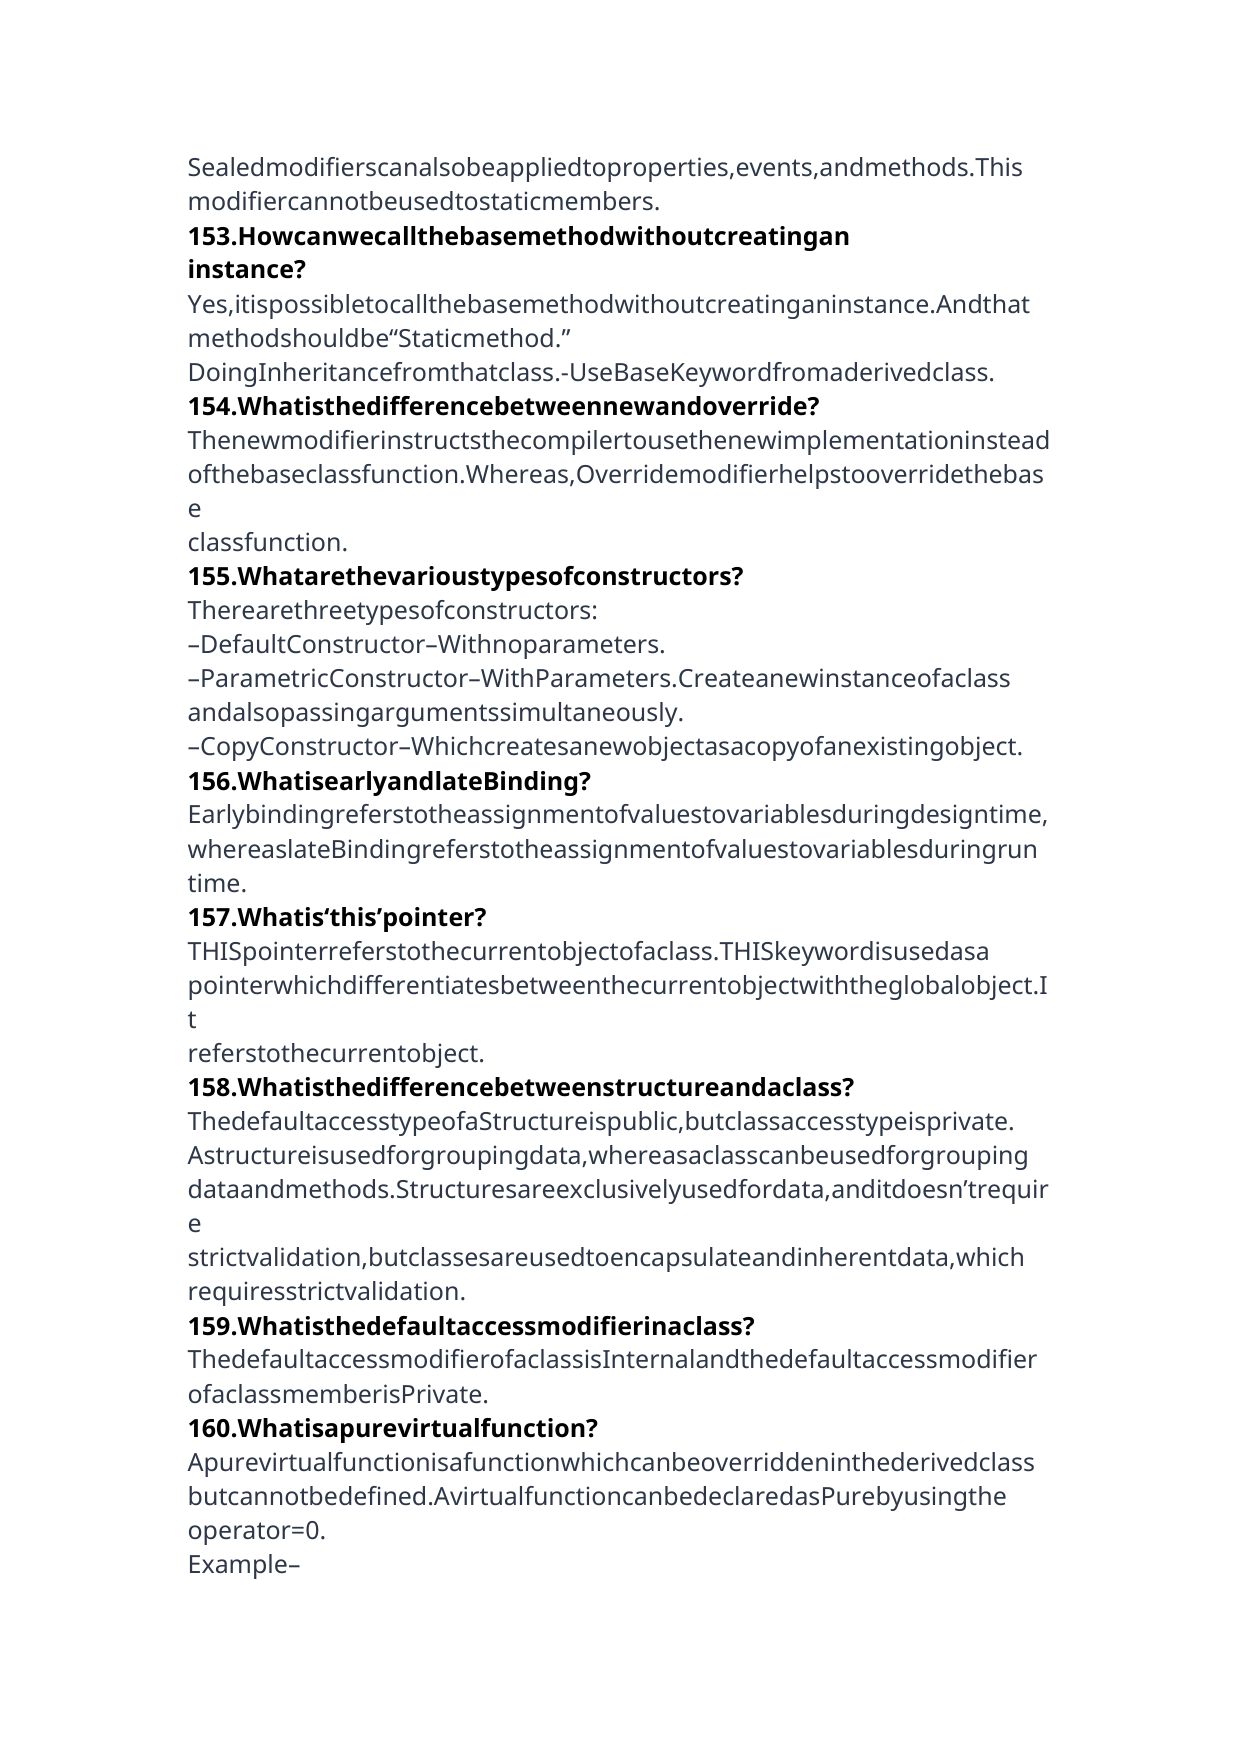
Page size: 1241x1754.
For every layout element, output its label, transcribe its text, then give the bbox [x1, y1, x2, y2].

text andalsopassingargumentssimultaneously. [187, 695, 1053, 729]
text Apurevirtualfunctionisafunctionwhichcanbeoverriddeninthederivedclass [187, 1444, 1053, 1478]
text ofthebaseclassfunction.Whereas,Overridemodifierhelpstooverridethebase [187, 457, 1053, 525]
text Therearethreetypesofconstructors: [187, 593, 1053, 627]
text 160.Whatisapurevirtualfunction? [187, 1410, 1053, 1444]
text referstothecurrentobject. [187, 1036, 1053, 1070]
text ThedefaultaccesstypeofaStructureispublic,butclassaccesstypeisprivate. [187, 1104, 1053, 1138]
text Example– [187, 1547, 1053, 1581]
text THISpointerreferstothecurrentobjectofaclass.THISkeywordisusedasa [187, 933, 1053, 967]
text whereaslateBindingreferstotheassignmentofvaluestovariablesduringrun [187, 831, 1053, 865]
text Astructureisusedforgroupingdata,whereasaclasscanbeusedforgrouping [187, 1138, 1053, 1172]
text strictvalidation,butclassesareusedtoencapsulateandinherentdata,which [187, 1240, 1053, 1274]
text –DefaultConstructor–Withnoparameters. [187, 627, 1053, 661]
text Yes,itispossibletocallthebasemethodwithoutcreatinganinstance.Andthat [187, 286, 1053, 320]
text 158.Whatisthedifferencebetweenstructureandaclass? [187, 1070, 1053, 1104]
text methodshouldbe“Staticmethod.” [187, 320, 1053, 354]
text Thenewmodifierinstructsthecompilertousethenewimplementationinstead [187, 422, 1053, 457]
text ofaclassmemberisPrivate. [187, 1376, 1053, 1410]
text 159.Whatisthedefaultaccessmodifierinaclass? [187, 1308, 1053, 1342]
text DoingInheritancefromthatclass.-UseBaseKeywordfromaderivedclass. [187, 354, 1053, 388]
text Earlybindingreferstotheassignmentofvaluestovariablesduringdesigntime, [187, 797, 1053, 831]
text modifiercannotbeusedtostaticmembers. [187, 184, 1053, 218]
text –ParametricConstructor–WithParameters.Createanewinstanceofaclass [187, 661, 1053, 695]
text pointerwhichdifferentiatesbetweenthecurrentobjectwiththeglobalobject.It [187, 967, 1053, 1036]
text dataandmethods.Structuresareexclusivelyusedfordata,anditdoesn’trequire [187, 1172, 1053, 1240]
text time. [187, 865, 1053, 899]
text Sealedmodifierscanalsobeappliedtoproperties,events,andmethods.This [187, 150, 1053, 184]
text 156.WhatisearlyandlateBinding? [187, 763, 1053, 797]
text classfunction. [187, 525, 1053, 559]
text 154.Whatisthedifferencebetweennewandoverride? [187, 388, 1053, 422]
text instance? [187, 252, 1053, 286]
text ThedefaultaccessmodifierofaclassisInternalandthedefaultaccessmodifier [187, 1342, 1053, 1376]
text operator=0. [187, 1512, 1053, 1547]
text 155.Whatarethevarioustypesofconstructors? [187, 559, 1053, 593]
text butcannotbedefined.AvirtualfunctioncanbedeclaredasPurebyusingthe [187, 1478, 1053, 1512]
text –CopyConstructor–Whichcreatesanewobjectasacopyofanexistingobject. [187, 729, 1053, 763]
text 157.Whatis‘this’pointer? [187, 899, 1053, 933]
text 153.Howcanwecallthebasemethodwithoutcreatingan [187, 218, 1053, 252]
text requiresstrictvalidation. [187, 1274, 1053, 1308]
